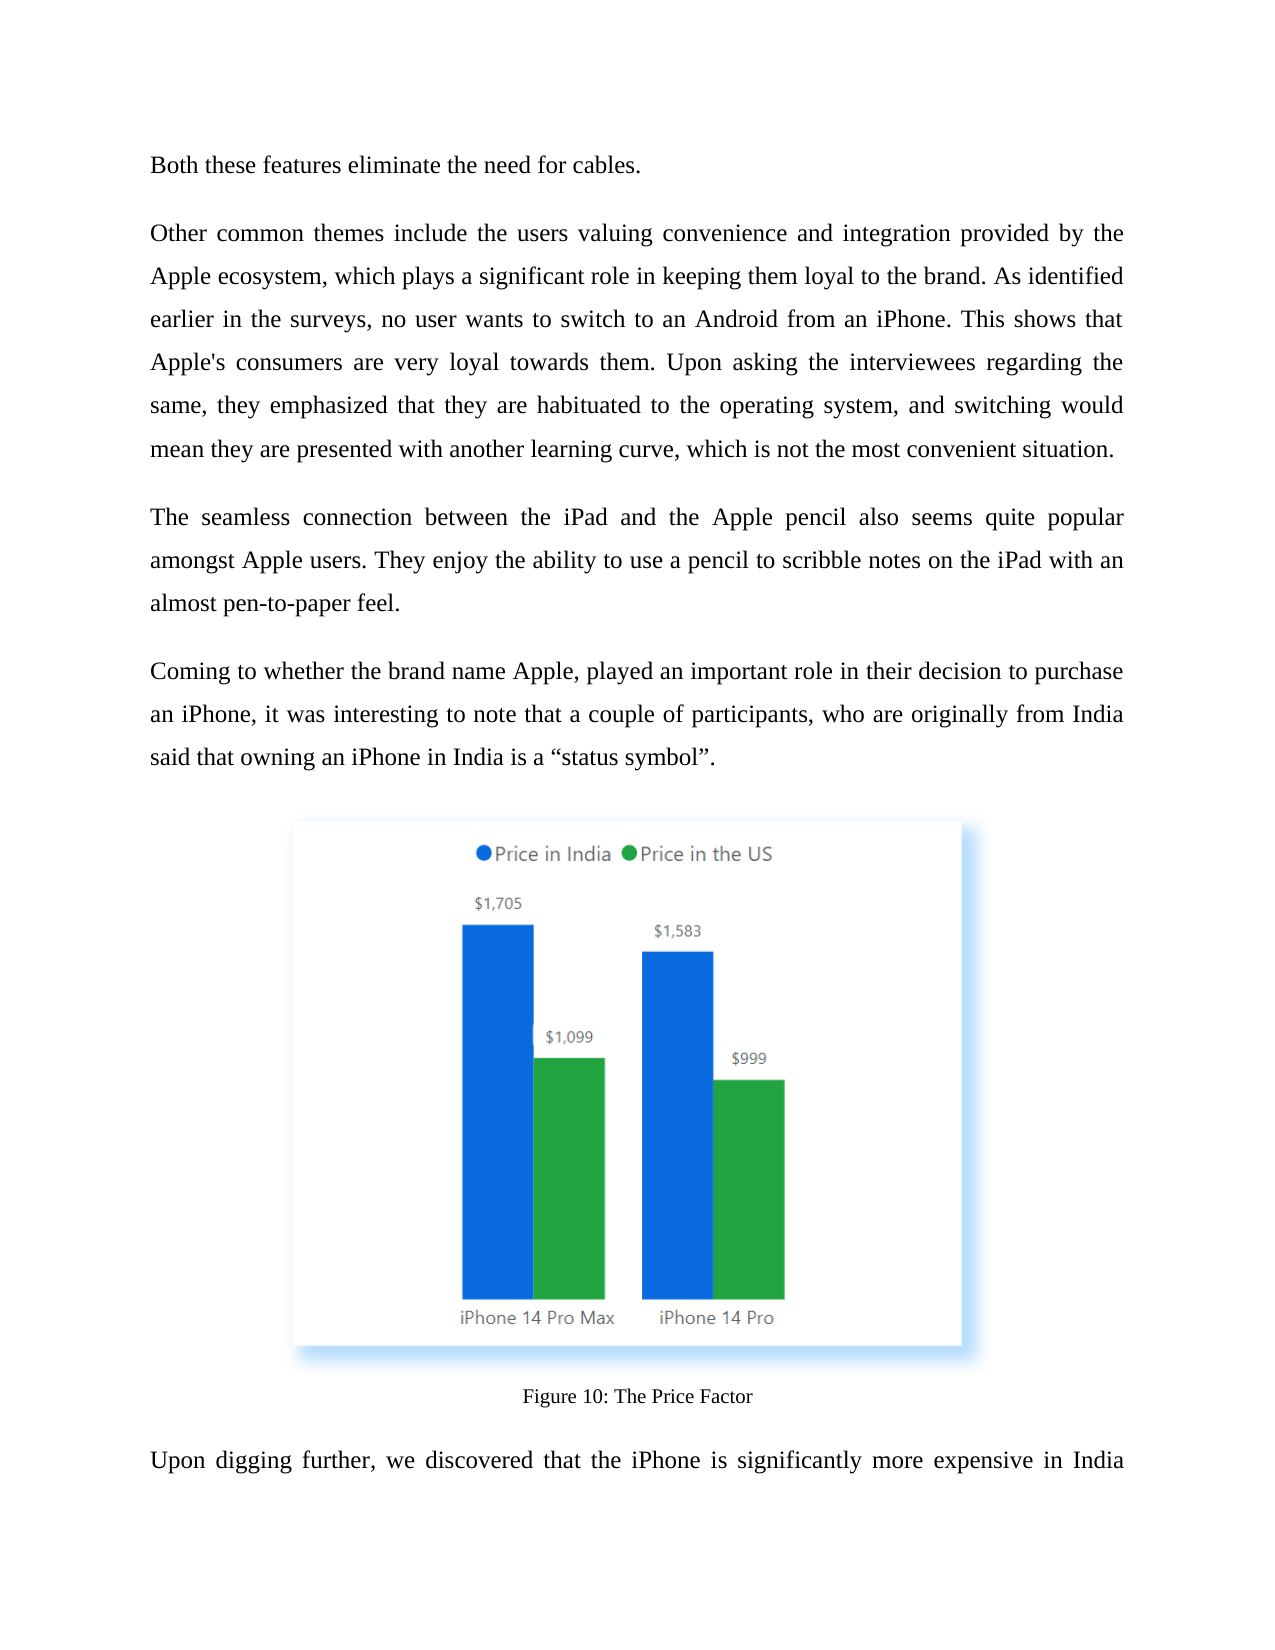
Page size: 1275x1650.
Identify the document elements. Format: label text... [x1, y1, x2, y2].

picture [281, 810, 994, 1372]
text Coming to whether the brand name Apple, played an important role in their decision to purchase an iPhone, it was interesting to note that a couple of participants, who are originally from India said that owning an iPhone in India is a “status symbol”. [150, 656, 1125, 771]
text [150, 1445, 1125, 1473]
text Other common themes include the users valuing convenience and integration provided by the Apple ecosystem, which plays a significant role in keeping them loyal to the brand. As identified earlier in the surveys, no user wants to switch to an Android from an iPhone. This shows that Apple's consumers are very loyal towards them. Upon asking the interviewees regarding the same, they emphasized that they are habituated to the operating system, and switching would mean they are presented with another learning curve, which is not the most convenient situation. [150, 218, 1125, 462]
text The seamless connection between the iPad and the Apple pencil also seems quite popular amongst Apple users. They enjoy the ability to use a pencil to scribble notes on the iPad with an almost pen-to-paper feel. [150, 502, 1125, 617]
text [150, 150, 1125, 179]
